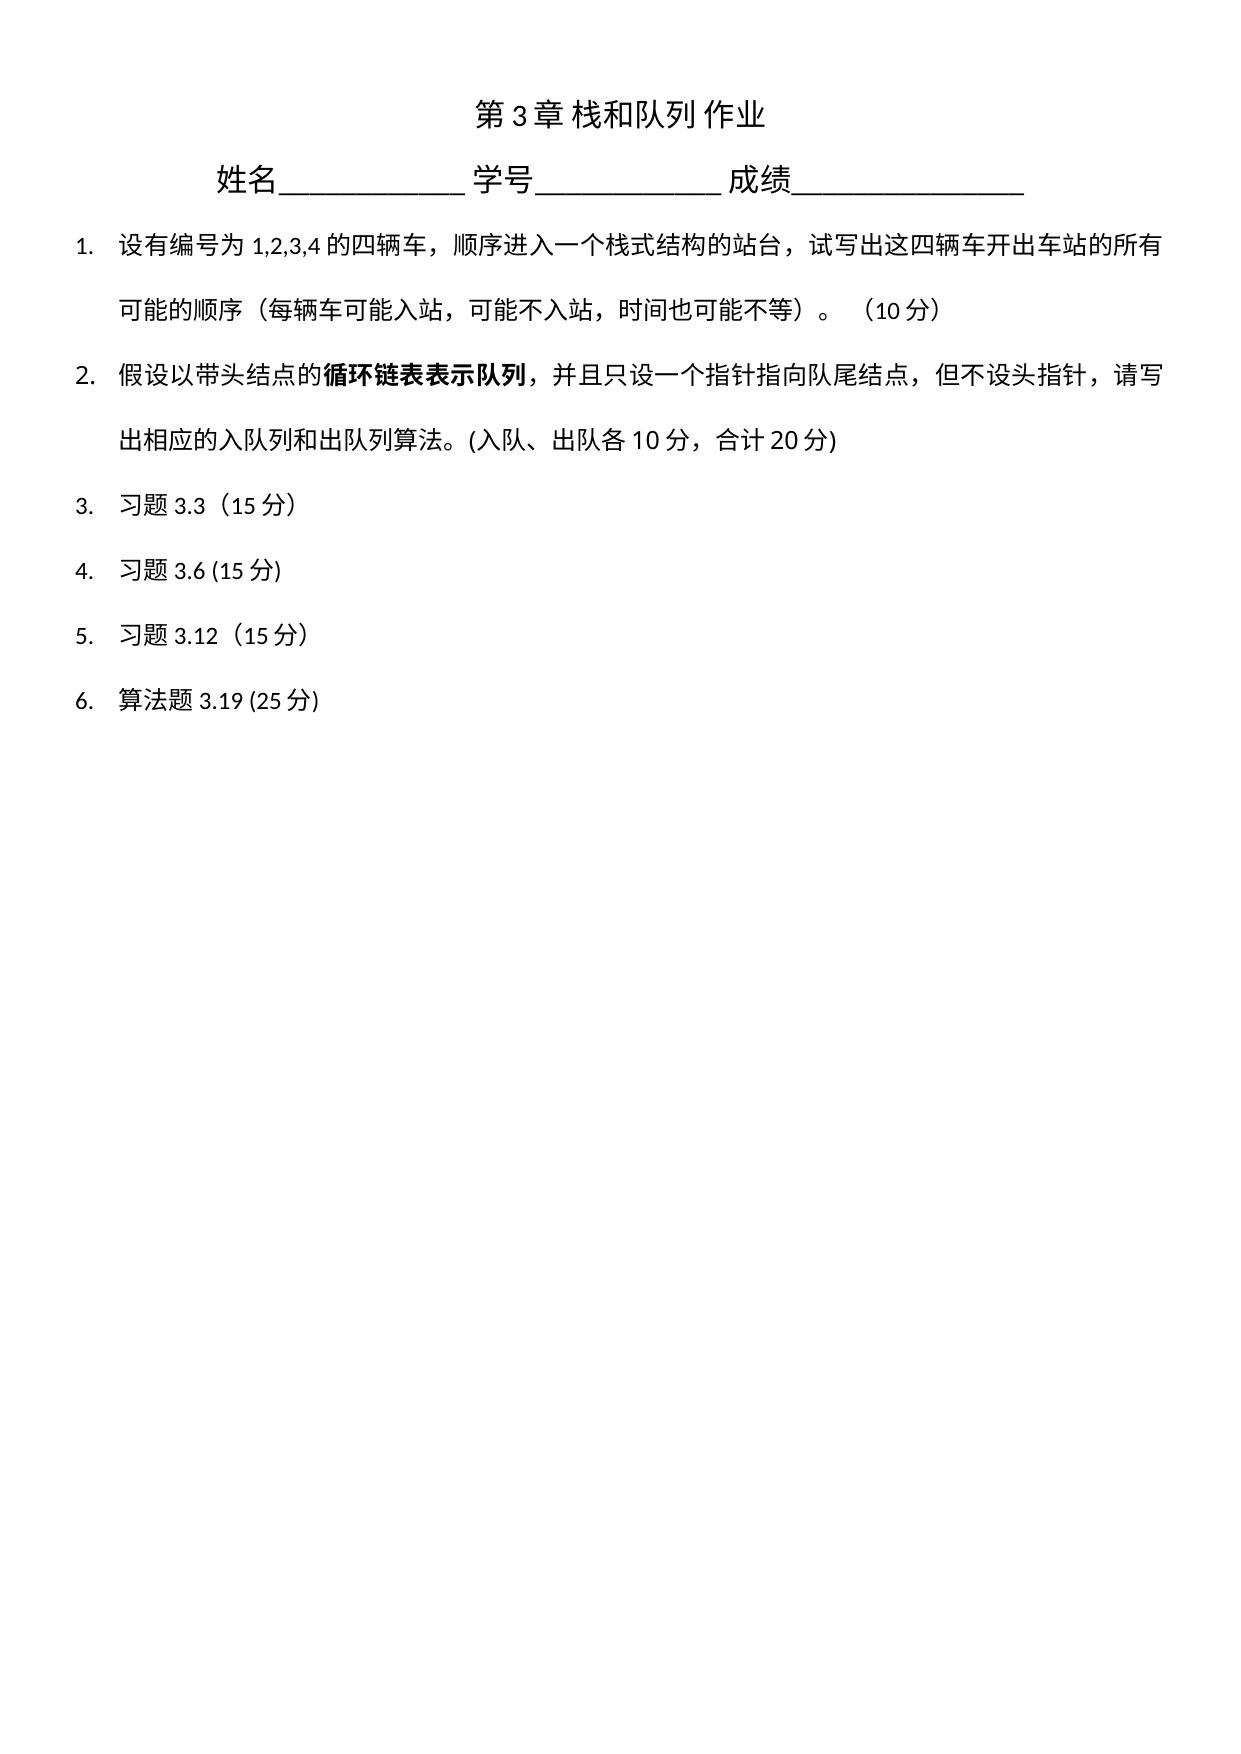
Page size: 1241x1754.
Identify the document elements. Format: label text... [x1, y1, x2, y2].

list 设有编号为1,2,3,4的四辆车，顺序进入一个栈式结构的站台，试写出这四辆车开出车站的所有可能的顺序（每辆车可能入站，可能不入站，时间也可能不等）。 （10分） [75, 211, 1165, 341]
list 习题3.6 (15分) [75, 536, 1165, 601]
text 第3章 栈和队列 作业 [75, 81, 1165, 146]
list 习题3.3（15分） [75, 471, 1165, 536]
list 习题3.12（15分） [75, 601, 1165, 666]
list 算法题3.19 (25分) [75, 666, 1165, 731]
text 姓名____________ 学号____________ 成绩_______________ [75, 146, 1165, 211]
list 假设以带头结点的循环链表表示队列，并且只设一个指针指向队尾结点，但不设头指针，请写出相应的入队列和出队列算法。(入队、出队各10分，合计20分) [75, 341, 1165, 471]
